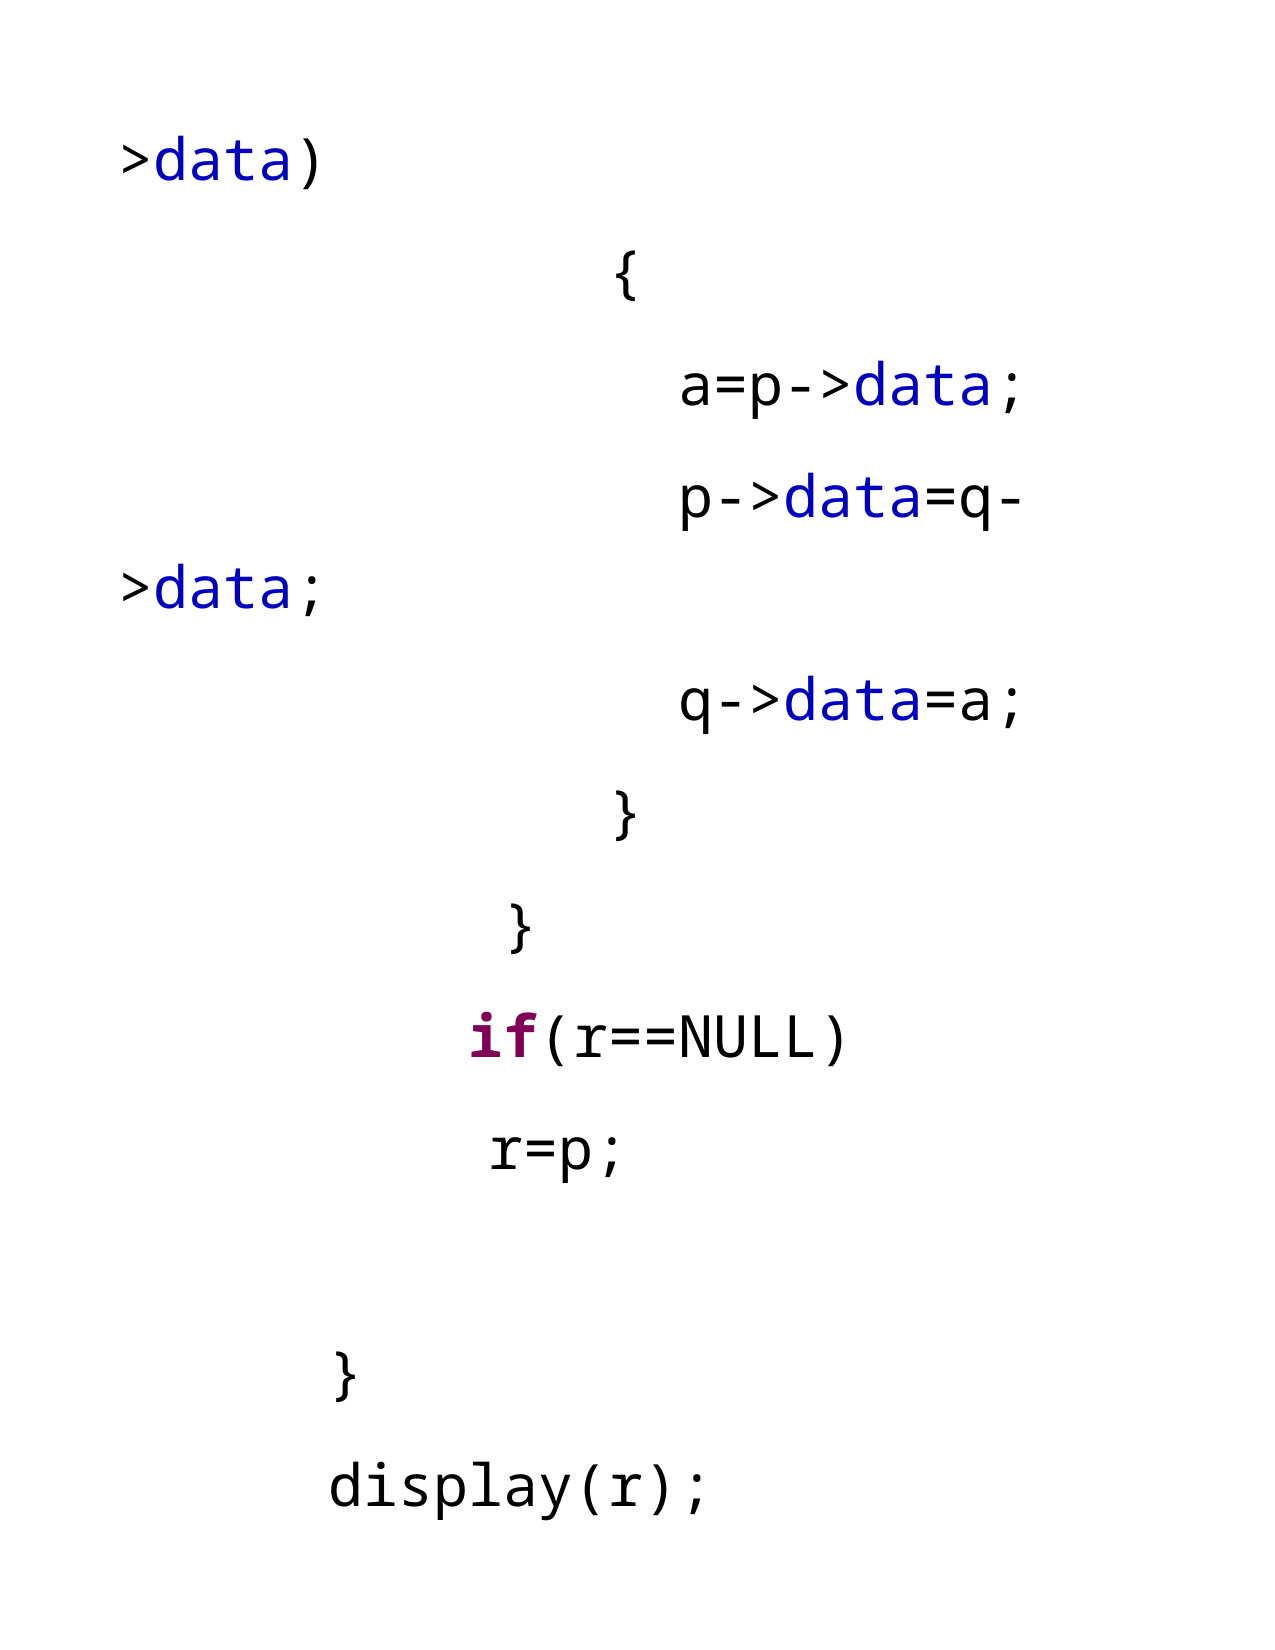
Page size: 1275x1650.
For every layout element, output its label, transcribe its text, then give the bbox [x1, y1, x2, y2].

text } [118, 770, 1157, 850]
text q->data=a; [118, 658, 1157, 738]
text if(r==NULL) [118, 995, 1157, 1074]
text { [118, 230, 1157, 310]
text r=p; [118, 1107, 1157, 1186]
text if(p->data>q->data) [118, 118, 1157, 198]
text } [118, 883, 1157, 962]
text p->data=q->data; [118, 455, 1157, 626]
text } [118, 1331, 1157, 1411]
text display(r); [118, 1443, 1157, 1523]
text a=p->data; [118, 342, 1157, 422]
